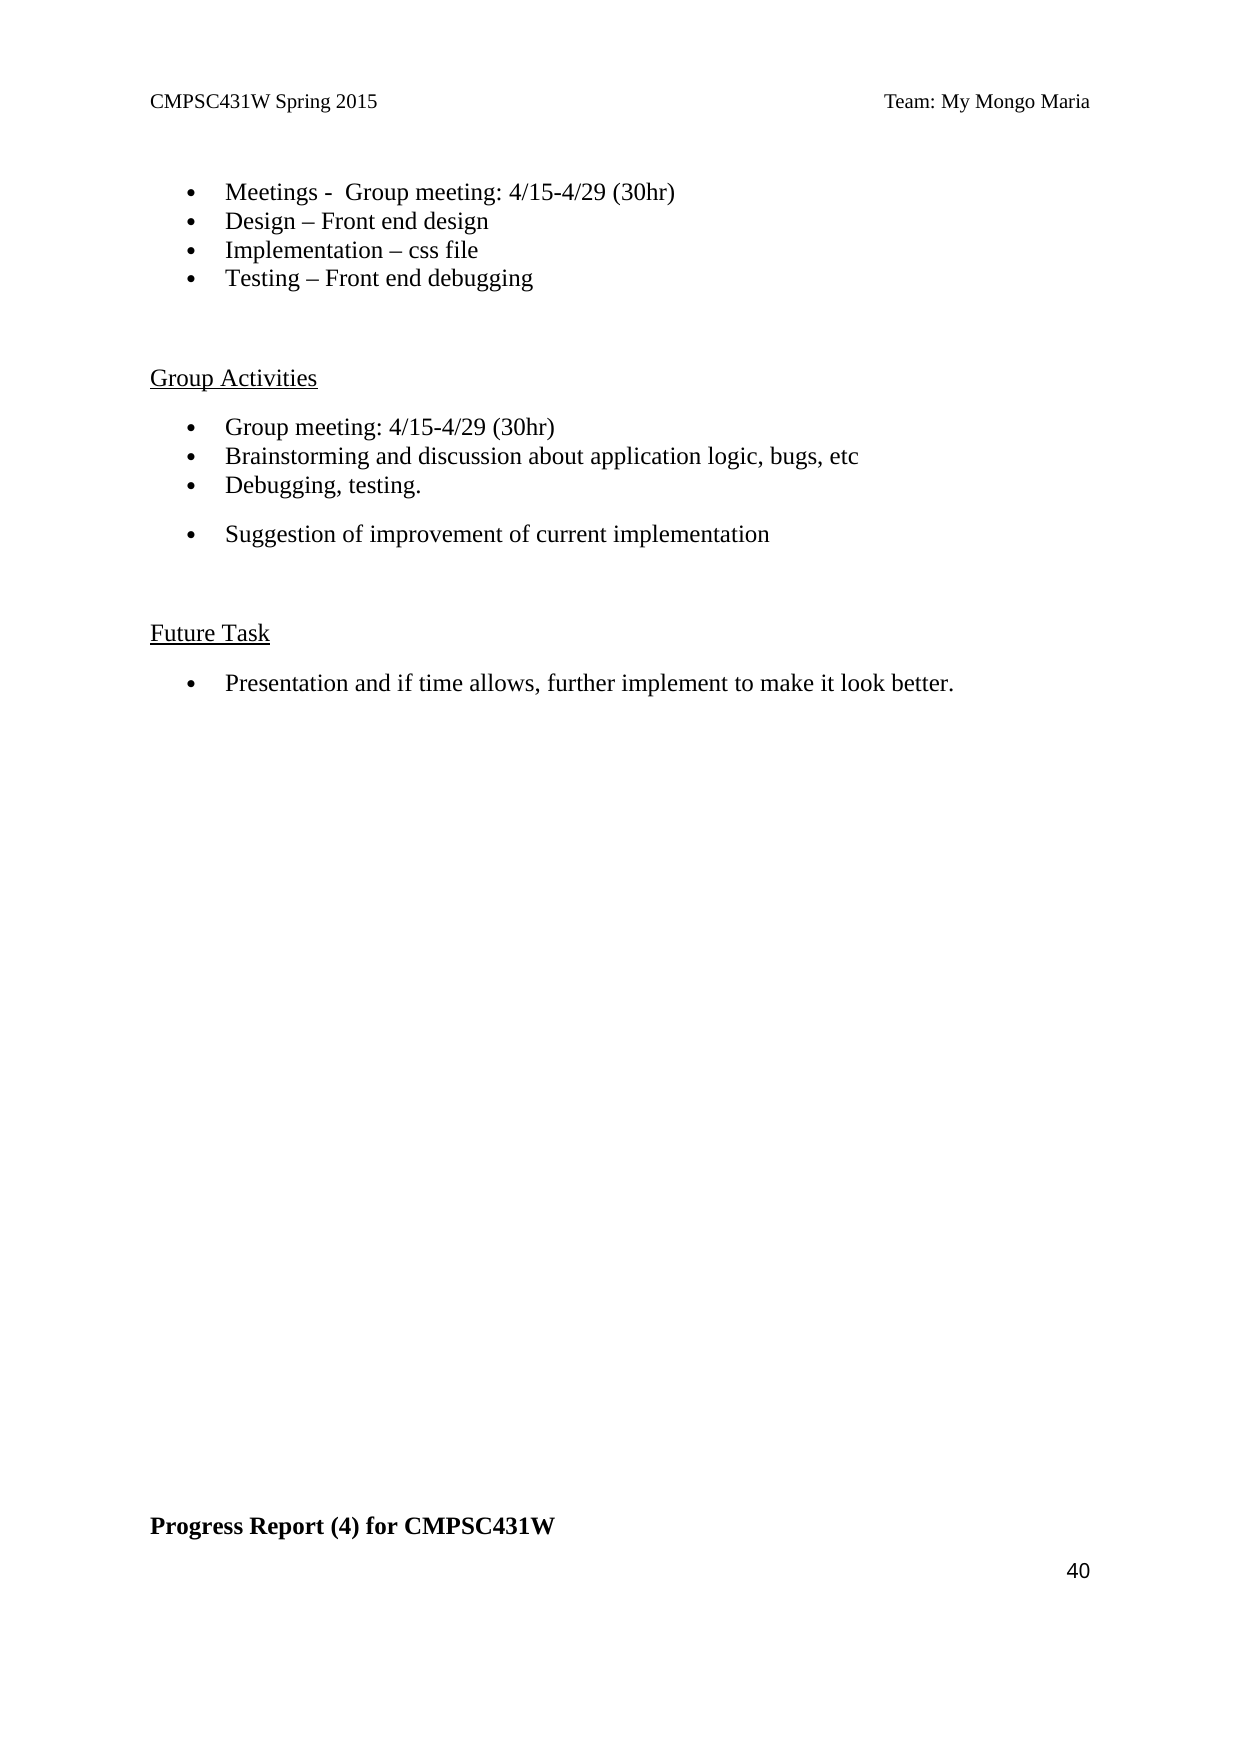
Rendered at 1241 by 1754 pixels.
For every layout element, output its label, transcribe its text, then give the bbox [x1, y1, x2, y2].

list Meetings - Group meeting: 4/15-4/29 (30hr) [187, 177, 1090, 206]
list Debugging, testing. [187, 470, 1090, 498]
list Design – Front end design [187, 206, 1090, 235]
text Progress Report (4) for CMPSC431W [150, 1511, 1090, 1540]
list Presentation and if time allows, further implement to make it look better. [187, 668, 1090, 697]
list Brainstorming and discussion about application logic, bugs, etc [187, 441, 1090, 470]
list Group meeting: 4/15-4/29 (30hr) [187, 412, 1090, 441]
list Implementation – css file [187, 235, 1090, 263]
list Testing – Front end debugging [187, 263, 1090, 292]
list Suggestion of improvement of current implementation [187, 519, 1090, 548]
text Future Task [150, 618, 1090, 647]
text Group Activities [150, 363, 1090, 391]
